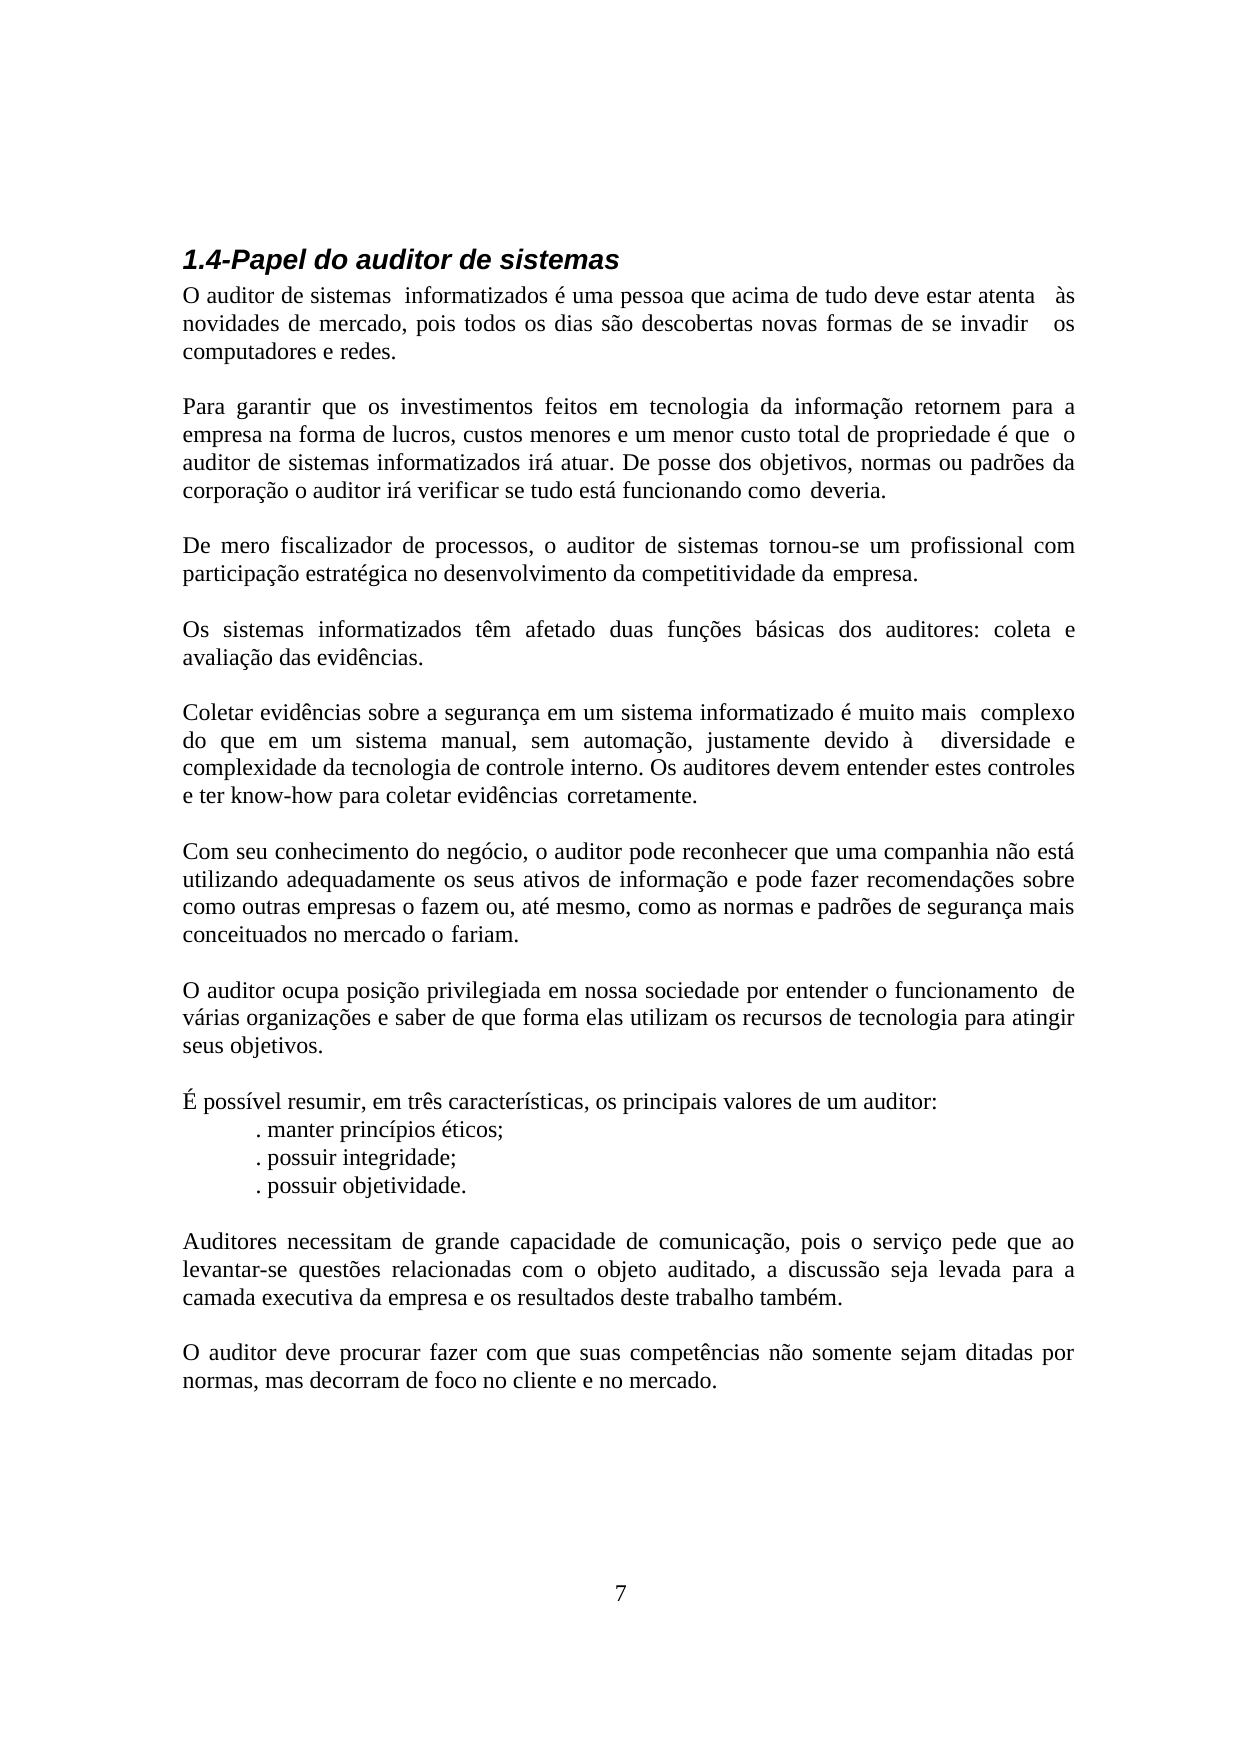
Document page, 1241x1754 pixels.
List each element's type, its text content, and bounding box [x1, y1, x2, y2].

text O auditor de sistemas informatizados é uma pessoa que acima de tudo deve estar atenta às novidades de mercado, pois todos os dias são descobertas novas formas de se invadir os computadores e redes. [182, 281, 1077, 365]
text Os sistemas informatizados têm afetado duas funções básicas dos auditores: coleta e avaliação das evidências. [182, 615, 1077, 670]
text De mero fiscalizador de processos, o auditor de sistemas tornou-se um profissional com participação estratégica no desenvolvimento da competitividade da empresa. [182, 531, 1077, 587]
text Auditores necessitam de grande capacidade de comunicação, pois o serviço pede que ao levantar-se questões relacionadas com o objeto auditado, a discussão seja levada para a camada executiva da empresa e os resultados deste trabalho também. [182, 1227, 1077, 1310]
text Para garantir que os investimentos feitos em tecnologia da informação retornem para a empresa na forma de lucros, custos menores e um menor custo total de propriedade é que o auditor de sistemas informatizados irá atuar. De posse dos objetivos, normas ou padrões da corporação o auditor irá verificar se tudo está funcionando como deveria. [182, 392, 1077, 503]
text . manter princípios éticos; [255, 1114, 1077, 1142]
text . possuir integridade; [255, 1143, 1077, 1170]
text O auditor ocupa posição privilegiada em nossa sociedade por entender o funcionamento de várias organizações e saber de que forma elas utilizam os recursos de tecnologia para atingir seus objetivos. [182, 976, 1077, 1059]
text Com seu conhecimento do negócio, o auditor pode reconhecer que uma companhia não está utilizando adequadamente os seus ativos de informação e pode fazer recomendações sobre como outras empresas o fazem ou, até mesmo, como as normas e padrões de segurança mais conceituados no mercado o fariam. [182, 837, 1077, 948]
text É possível resumir, em três características, os principais valores de um auditor: [182, 1087, 1077, 1114]
text . possuir objetividade. [255, 1171, 1077, 1198]
text O auditor deve procurar fazer com que suas competências não somente sejam ditadas por normas, mas decorram de foco no cliente e no mercado. [182, 1338, 1077, 1393]
text Coletar evidências sobre a segurança em um sistema informatizado é muito mais complexo do que em um sistema manual, sem automação, justamente devido à diversidade e complexidade da tecnologia de controle interno. Os auditores devem entender estes controles e ter know-how para coletar evidências corretamente. [182, 698, 1077, 809]
subtitle 1.4-Papel do auditor de sistemas [182, 243, 1077, 275]
